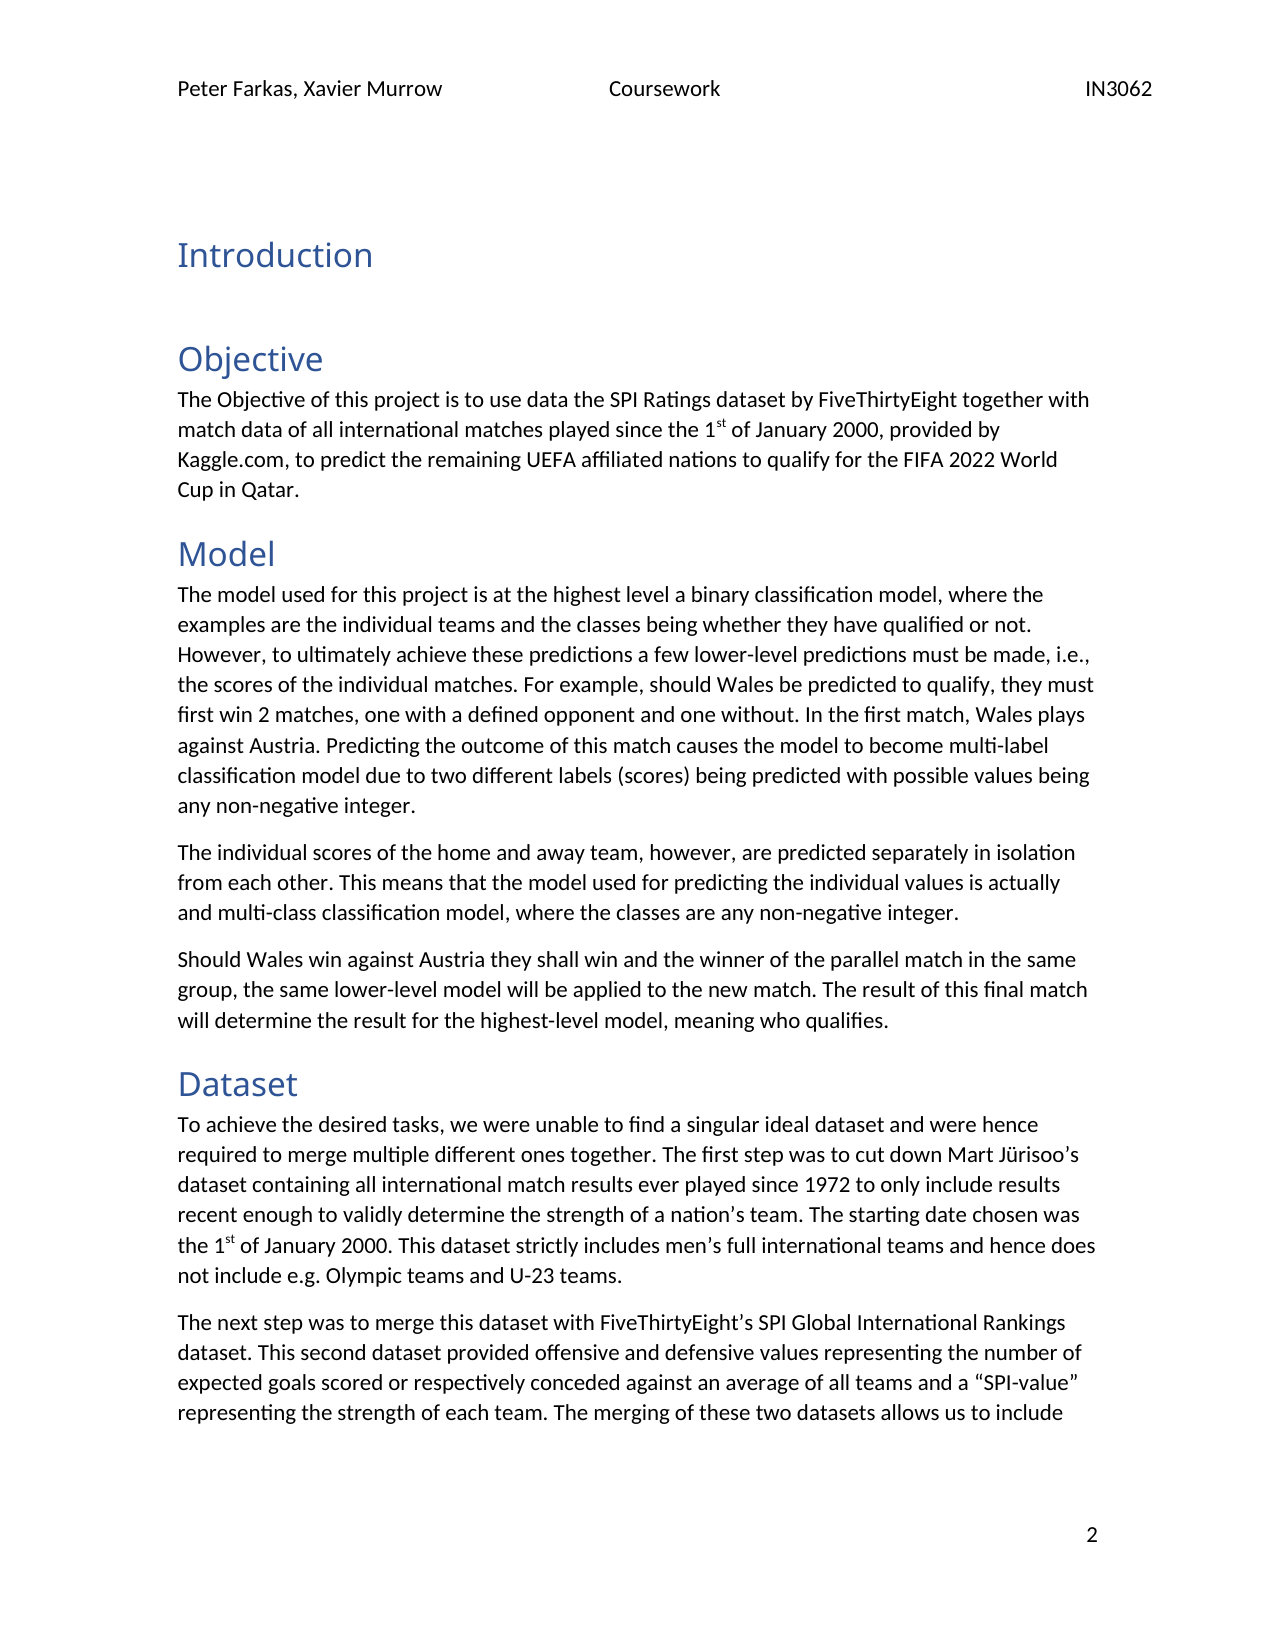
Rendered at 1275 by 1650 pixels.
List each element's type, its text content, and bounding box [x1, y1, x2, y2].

text The model used for this project is at the highest level a binary classification model, where the examples are the individual teams and the classes being whether they have qualified or not. However, to ultimately achieve these predictions a few lower-level predictions must be made, i.e., the scores of the individual matches. For example, should Wales be predicted to qualify, they must first win 2 matches, one with a defined opponent and one without. In the first match, Wales plays against Austria. Predicting the outcome of this match causes the model to become multi-label classification model due to two different labels (scores) being predicted with possible values being any non-negative integer. [177, 580, 1098, 819]
subtitle Model [177, 531, 1098, 576]
text The Objective of this project is to use data the SPI Ratings dataset by FiveThirtyEight together with match data of all international matches played since the 1st of January 2000, provided by Kaggle.com, to predict the remaining UEFA affiliated nations to qualify for the FIFA 2022 World Cup in Qatar. [177, 385, 1098, 503]
subtitle Dataset [177, 1061, 1098, 1106]
subtitle Objective [177, 336, 1098, 381]
text To achieve the desired tasks, we were unable to find a singular ideal dataset and were hence required to merge multiple different ones together. The first step was to cut down Mart Jürisoo’s dataset containing all international match results ever played since 1972 to only include results recent enough to validly determine the strength of a nation’s team. The starting date chosen was the 1st of January 2000. This dataset strictly includes men’s full international teams and hence does not include e.g. Olympic teams and U-23 teams. [177, 1110, 1098, 1289]
text Should Wales win against Austria they shall win and the winner of the parallel match in the same group, the same lower-level model will be applied to the new match. The result of this final match will determine the result for the highest-level model, meaning who qualifies. [177, 945, 1098, 1034]
text The individual scores of the home and away team, however, are predicted separately in isolation from each other. This means that the model used for predicting the individual values is actually and multi-class classification model, where the classes are any non-negative integer. [177, 838, 1098, 926]
subtitle Introduction [177, 232, 1098, 277]
